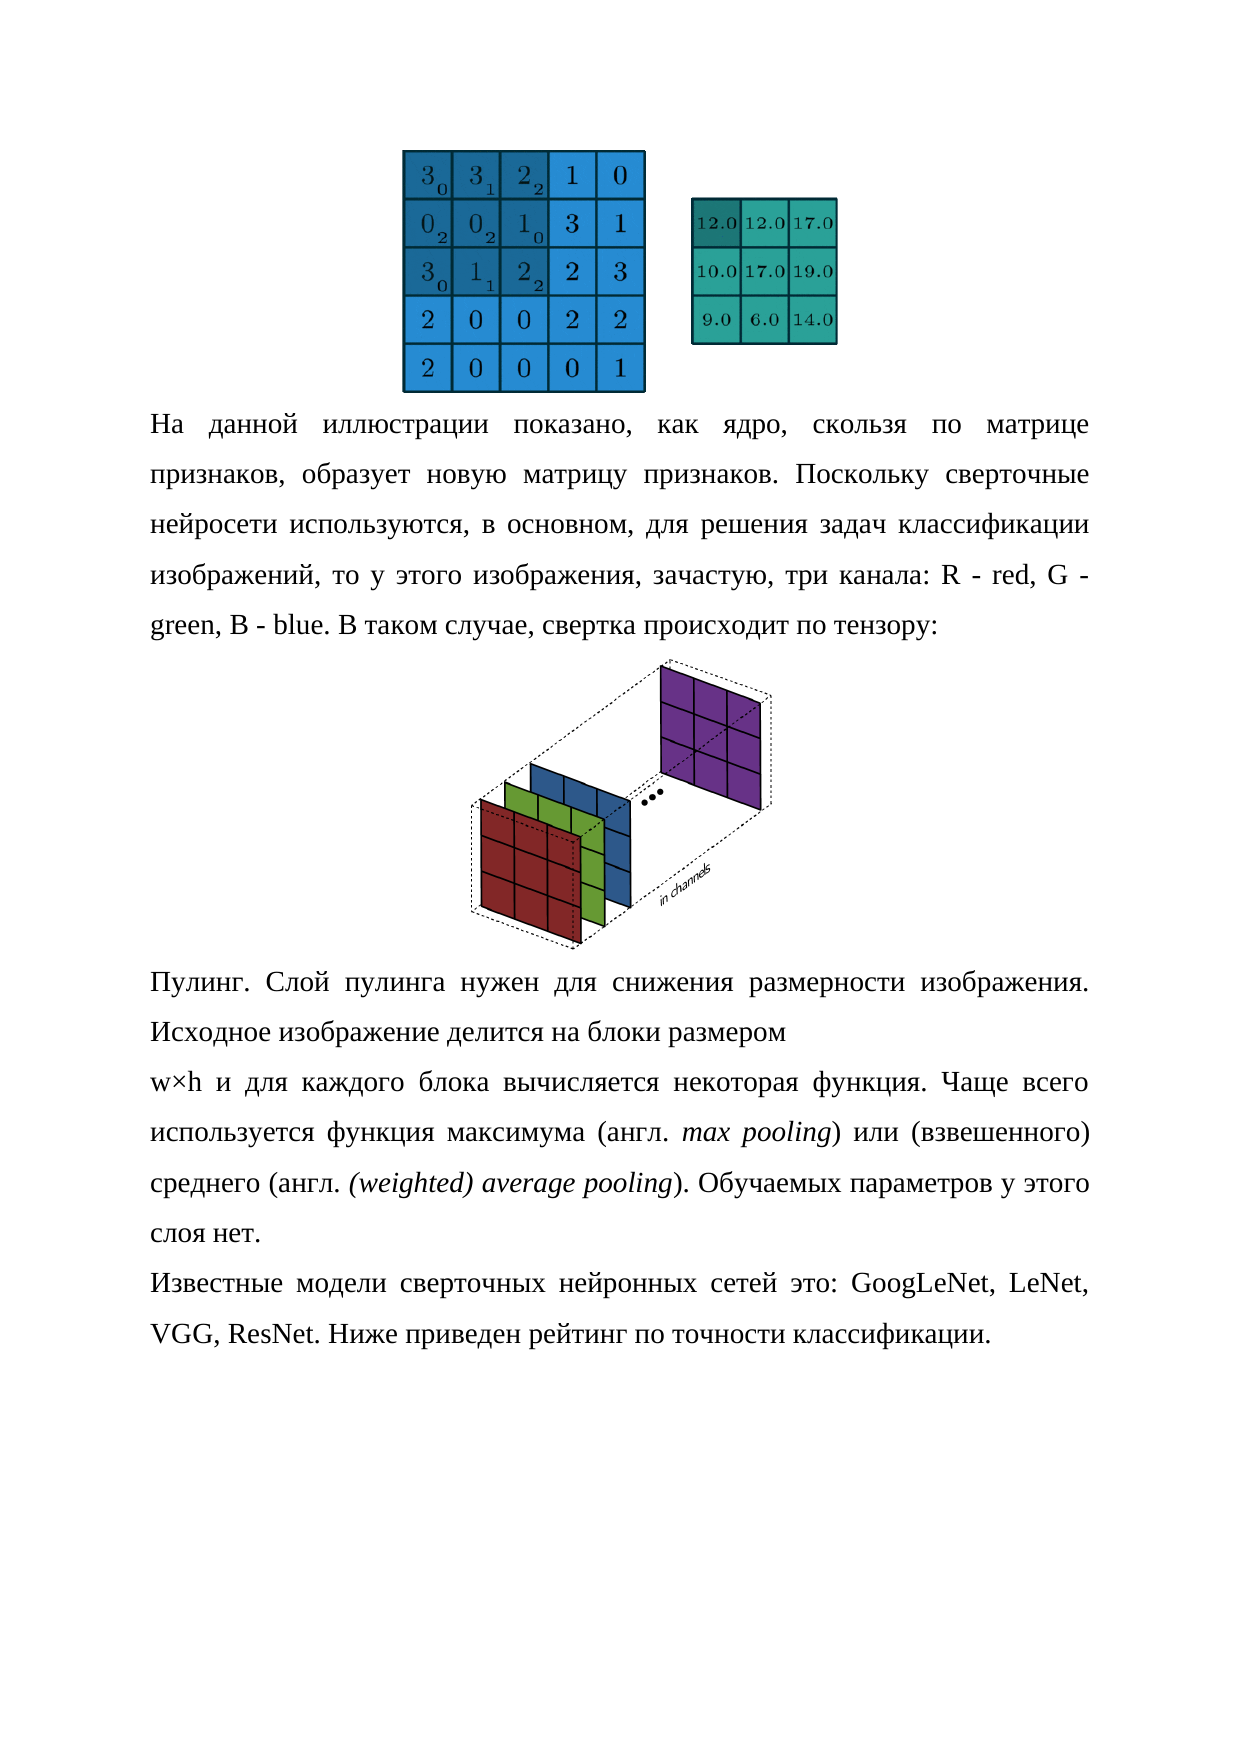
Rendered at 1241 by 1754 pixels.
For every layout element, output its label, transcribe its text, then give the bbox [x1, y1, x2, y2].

picture [598, 201, 643, 245]
picture [550, 249, 594, 294]
picture [550, 297, 594, 342]
picture [790, 297, 835, 342]
text w×h и для каждого блока вычисляется некоторая функция. Чаще всего используется функция максимума (англ. max pooling) или (взвешенного) среднего (англ. (weighted) average pooling). Обучаемых параметров у этого слоя нет. [150, 1064, 1090, 1249]
picture [550, 153, 595, 197]
text Известные модели сверточных нейронных сетей это: GoogLeNet, LeNet, VGG, ResNet. Ниже приведен рейтинг по точности классификации. [150, 1266, 1090, 1349]
picture [647, 150, 838, 393]
picture [468, 657, 773, 951]
picture [694, 297, 739, 342]
picture [742, 201, 787, 246]
text На данной иллюстрации показано, как ядро, скользя по матрице признаков, образует новую матрицу признаков. Поскольку сверточные нейросети используются, в основном, для решения задач классификации изображений, то у этого изображения, зачастую, три канала: R - red, G - green, B - blue. В таком случае, свертка происходит по тензору: [150, 406, 1090, 641]
picture [454, 297, 498, 342]
picture [502, 297, 546, 342]
picture [598, 297, 643, 342]
picture [598, 249, 643, 294]
picture [406, 297, 450, 342]
picture [502, 153, 546, 197]
picture [454, 346, 498, 390]
picture [454, 201, 498, 245]
picture [694, 249, 739, 294]
picture [550, 346, 594, 390]
picture [598, 153, 643, 197]
picture [742, 249, 787, 294]
picture [742, 297, 787, 342]
picture [790, 249, 835, 294]
picture [406, 201, 450, 245]
picture [502, 346, 546, 390]
picture [790, 201, 835, 246]
picture [454, 249, 498, 294]
picture [406, 153, 450, 197]
picture [694, 201, 739, 246]
picture [406, 249, 450, 294]
picture [406, 346, 450, 390]
picture [454, 153, 498, 197]
picture [550, 201, 594, 245]
text Пулинг. Слой пулинга нужен для снижения размерности изображения. Исходное изображение делится на блоки размером [150, 964, 1090, 1047]
picture [598, 346, 643, 390]
picture [502, 249, 546, 294]
picture [502, 201, 546, 245]
